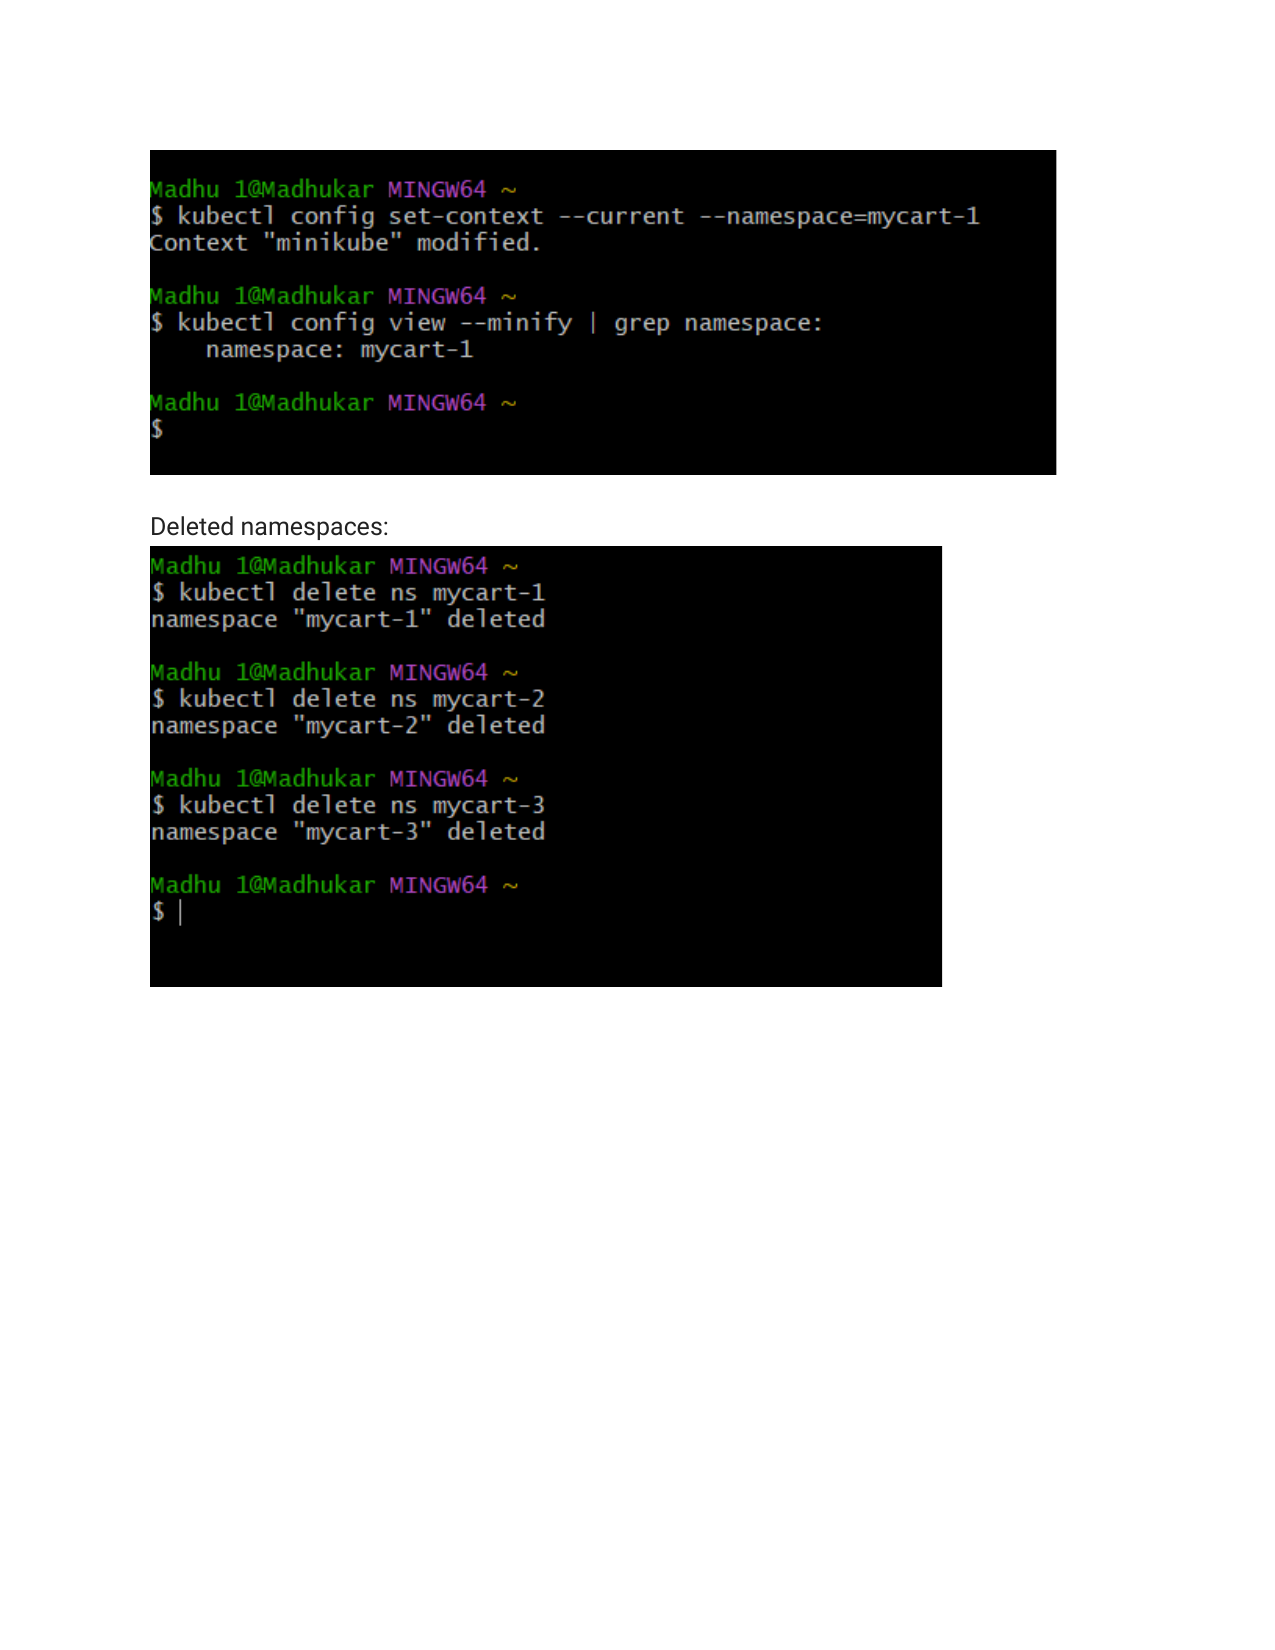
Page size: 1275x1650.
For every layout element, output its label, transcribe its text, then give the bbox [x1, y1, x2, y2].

picture [150, 546, 943, 987]
text Deleted namespaces: [150, 512, 1125, 542]
picture [150, 150, 1057, 475]
